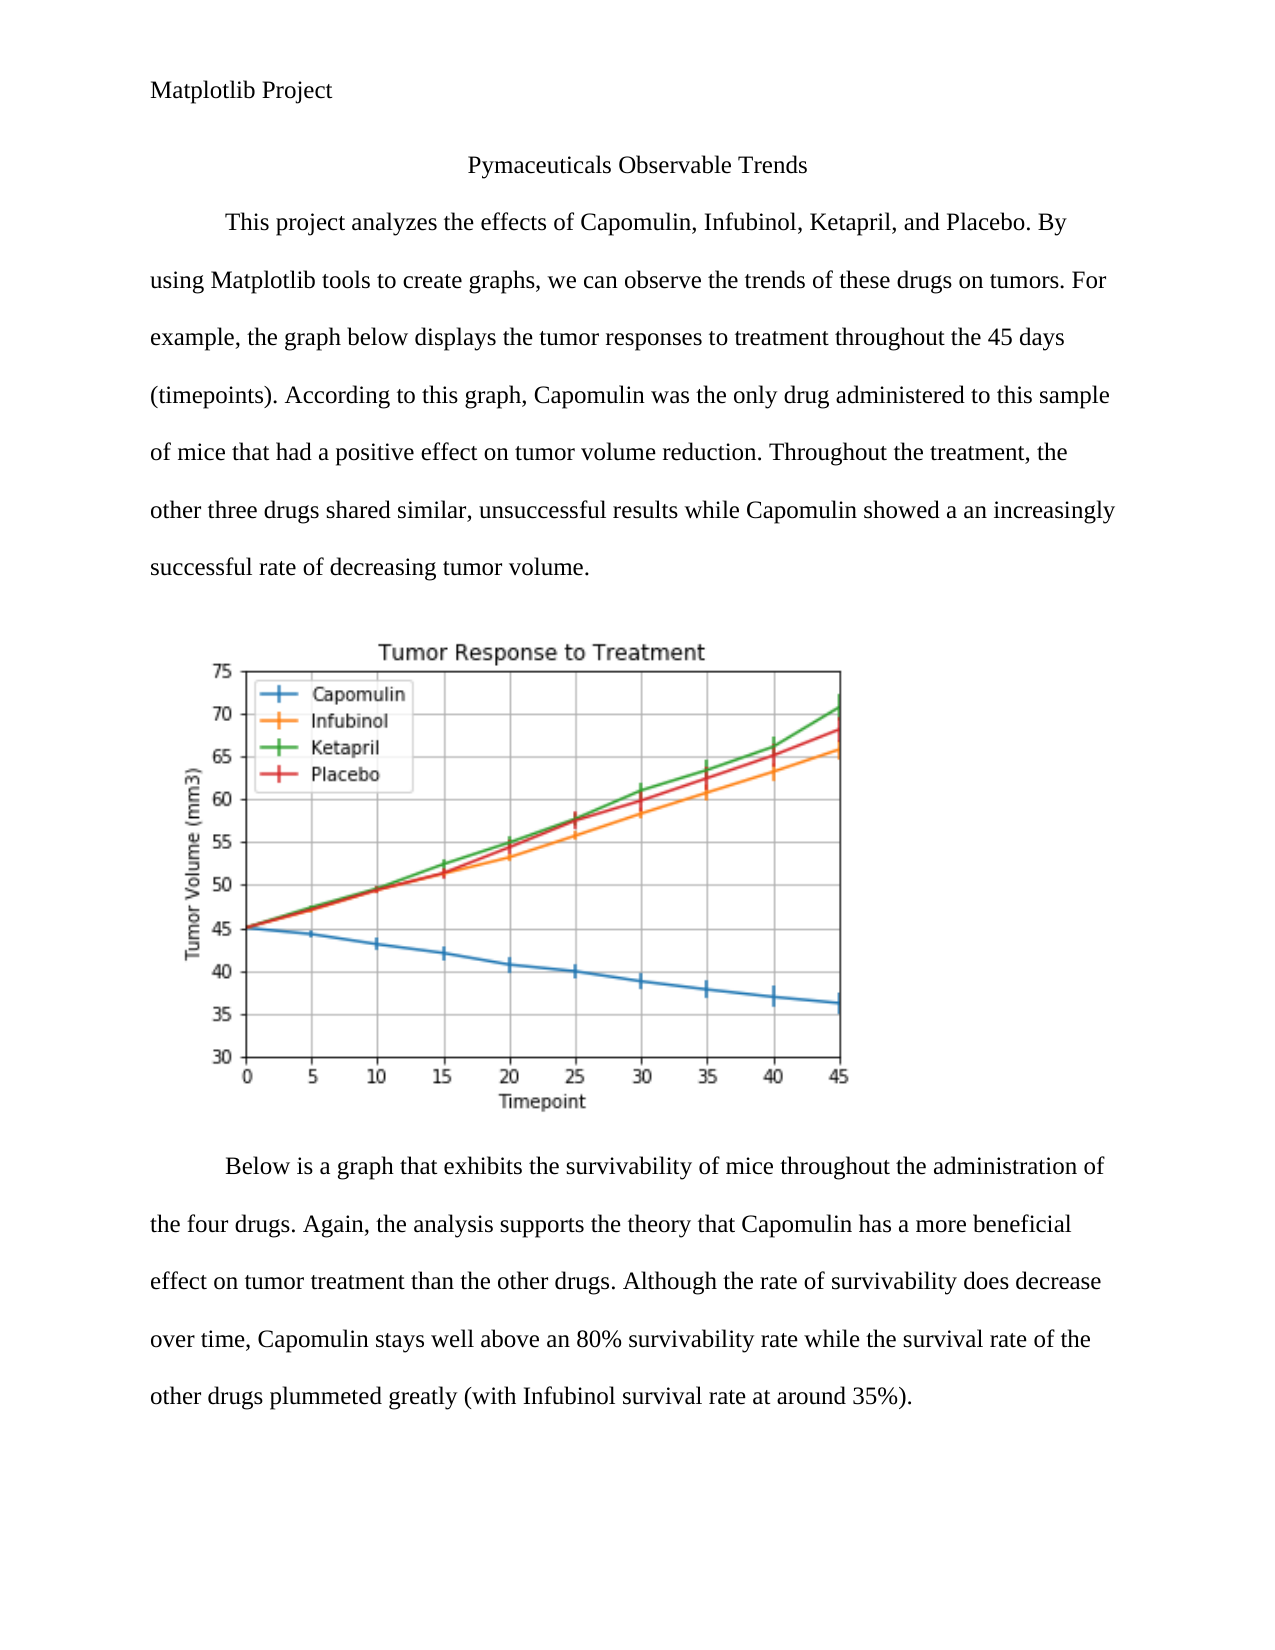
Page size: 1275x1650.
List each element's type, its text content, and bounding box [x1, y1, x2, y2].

text Pymaceuticals Observable Trends [150, 150, 1125, 179]
text Below is a graph that exhibits the survivability of mice throughout the administration of the four drugs. Again, the analysis supports the theory that Capomulin has a more beneficial effect on tumor treatment than the other drugs. Although the rate of survivability does decrease over time, Capomulin stays well above an 80% survivability rate while the survival rate of the other drugs plummeted greatly (with Infubinol survival rate at around 35%). [150, 1151, 1125, 1410]
picture [150, 610, 916, 1121]
text This project analyzes the effects of Capomulin, Infubinol, Ketapril, and Placebo. By using Matplotlib tools to create graphs, we can observe the trends of these drugs on tumors. For example, the graph below displays the tumor responses to treatment throughout the 45 days (timepoints). According to this graph, Capomulin was the only drug administered to this sample of mice that had a positive effect on tumor volume reduction. Throughout the treatment, the other three drugs shared similar, unsuccessful results while Capomulin showed a an increasingly successful rate of decreasing tumor volume. [150, 207, 1125, 581]
